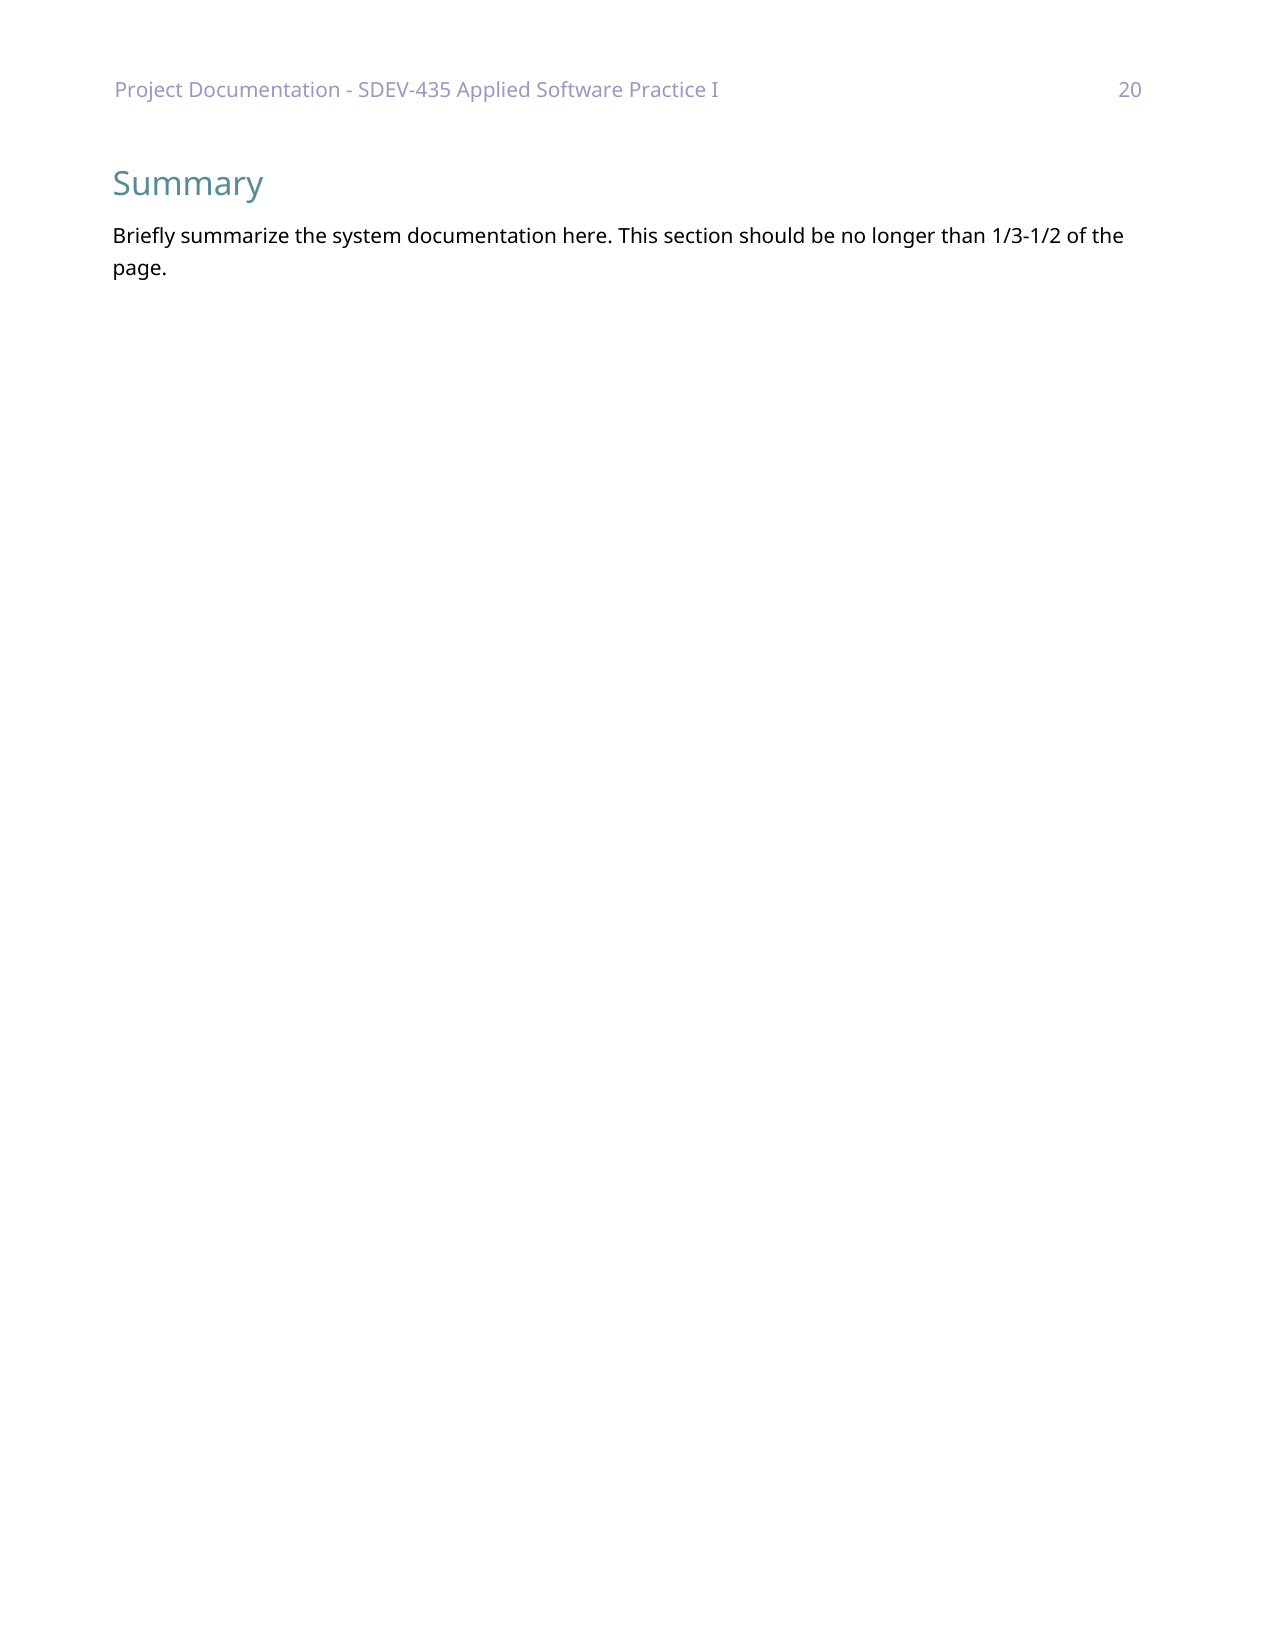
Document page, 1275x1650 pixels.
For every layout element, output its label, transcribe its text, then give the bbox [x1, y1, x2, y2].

text Summary [112, 159, 1162, 205]
text Briefly summarize the system documentation here. This section should be no longer than 1/3-1/2 of the page. [112, 222, 1162, 281]
